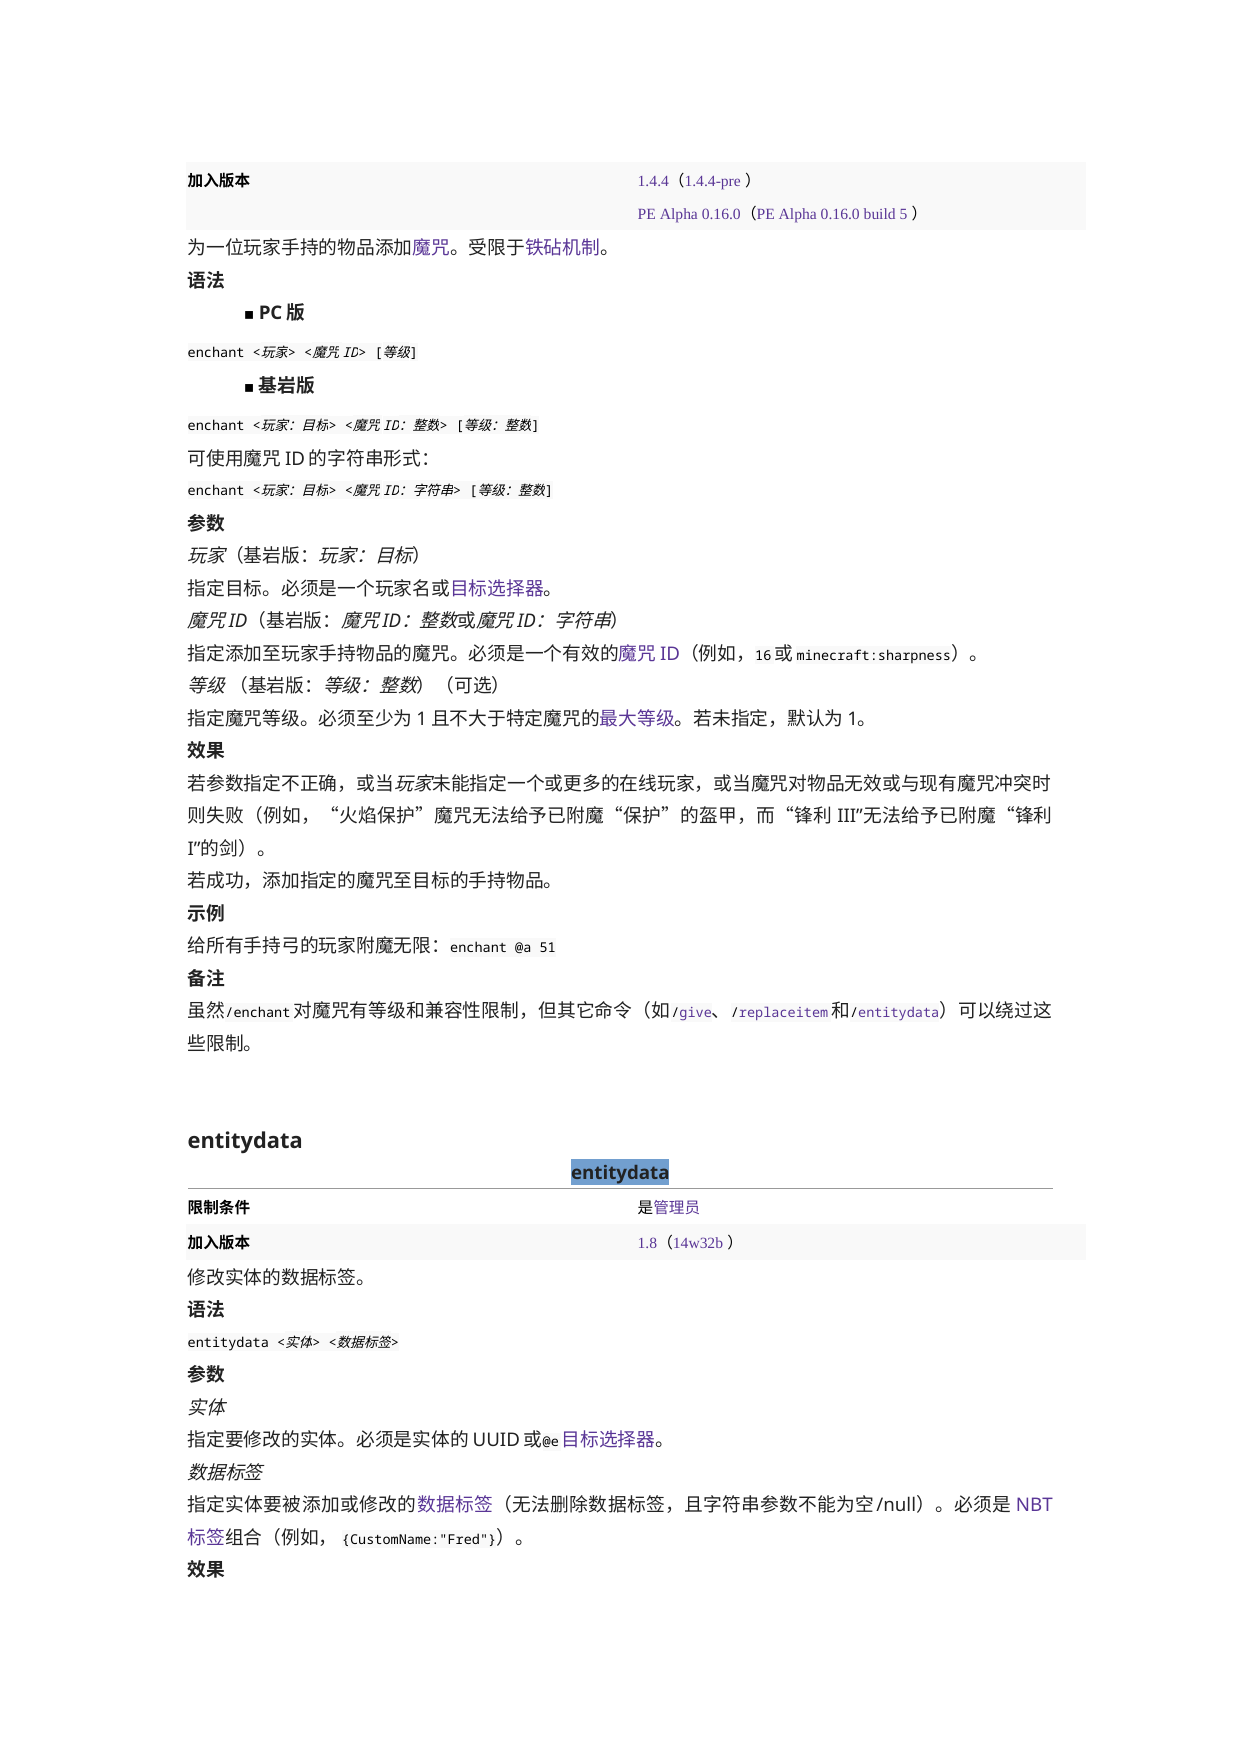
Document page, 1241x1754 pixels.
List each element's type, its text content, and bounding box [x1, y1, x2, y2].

text 指定实体要被添加或修改的数据标签（无法删除数据标签，且字符串参数不能为空/null）。必须是NBT标签组合（例如， {CustomName:"Fred"}）。 [187, 1487, 1053, 1552]
text enchant <玩家：目标> <魔咒ID：整数> [等级：整数] [187, 408, 1053, 441]
text 指定目标。必须是一个玩家名或目标选择器。 [187, 571, 1053, 603]
text 示例 [187, 896, 1053, 928]
text 效果 [187, 1552, 1053, 1585]
text enchant <玩家> <魔咒ID> [等级] [187, 335, 1053, 368]
text 为一位玩家手持的物品添加魔咒。受限于铁砧机制。 [187, 230, 1053, 263]
text 玩家（基岩版：玩家：目标） [187, 538, 1053, 571]
text 数据标签 [187, 1455, 1053, 1487]
text 语法 [187, 1292, 1053, 1325]
text enchant <玩家：目标> <魔咒ID：字符串> [等级：整数] [187, 473, 1053, 506]
text 实体 [187, 1390, 1053, 1422]
text 虽然/enchant对魔咒有等级和兼容性限制，但其它命令（如/give、/replaceitem和/entitydata）可以绕过这些限制。 [187, 993, 1053, 1058]
text 参数 [187, 1357, 1053, 1390]
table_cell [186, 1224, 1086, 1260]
text 可使用魔咒ID的字符串形式： [187, 441, 1053, 473]
text 效果 [187, 733, 1053, 766]
text 备注 [187, 961, 1053, 993]
text 语法 [187, 263, 1053, 295]
text 指定魔咒等级。必须至少为1且不大于特定魔咒的最大等级。若未指定，默认为1。 [187, 701, 1053, 733]
text 给所有手持弓的玩家附魔无限：enchant @a 51 [187, 928, 1053, 961]
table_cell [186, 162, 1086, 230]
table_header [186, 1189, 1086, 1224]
text 指定添加至玩家手持物品的魔咒。必须是一个有效的魔咒ID（例如，16或minecraft:sharpness）。 [187, 636, 1053, 668]
text 指定要修改的实体。必须是实体的UUID或@e目标选择器。 [187, 1422, 1053, 1455]
text ▪ PC版 [244, 295, 1053, 328]
text 魔咒ID（基岩版：魔咒ID：整数或魔咒ID：字符串） [187, 603, 1053, 636]
text ▪ 基岩版 [244, 368, 1053, 400]
text entitydata [187, 1156, 1053, 1189]
text 修改实体的数据标签。 [187, 1260, 1053, 1292]
text 参数 [187, 506, 1053, 538]
text 若成功，添加指定的魔咒至目标的手持物品。 [187, 863, 1053, 896]
text entitydata <实体> <数据标签> [187, 1325, 1053, 1357]
text 等级 （基岩版：等级：整数）（可选） [187, 668, 1053, 701]
text entitydata [187, 1123, 1053, 1156]
text 若参数指定不正确，或当玩家未能指定一个或更多的在线玩家，或当魔咒对物品无效或与现有魔咒冲突时则失败（例如，“火焰保护”魔咒无法给予已附魔“保护”的盔甲，而“锋利III”无法给予已附魔“锋利I”的剑）。 [187, 766, 1053, 863]
